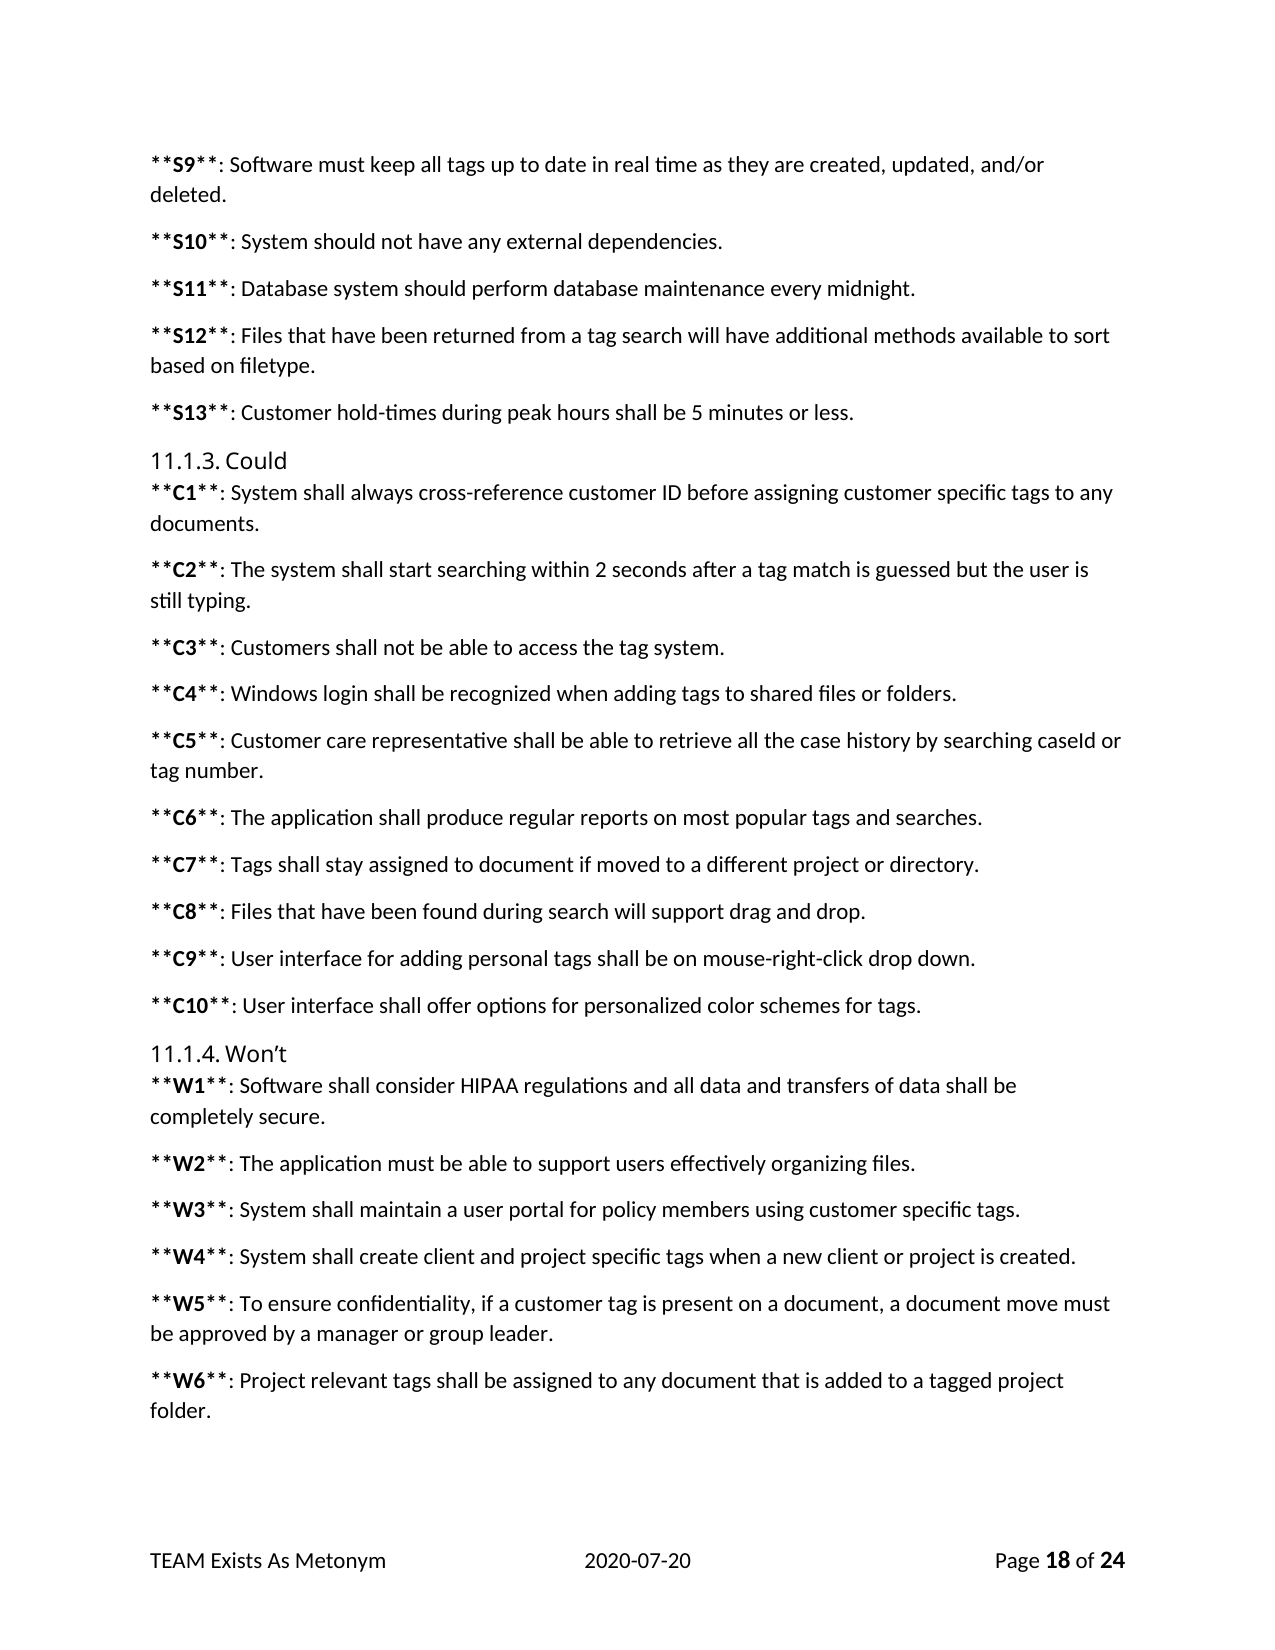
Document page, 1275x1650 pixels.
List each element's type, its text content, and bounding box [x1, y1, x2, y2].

text **W4**: System shall create client and project specific tags when a new client or project is created. [150, 1242, 1125, 1271]
text **S10**: System should not have any external dependencies. [150, 227, 1125, 255]
text **C7**: Tags shall stay assigned to document if moved to a different project or directory. [150, 850, 1125, 878]
text **C5**: Customer care representative shall be able to retrieve all the case history by searching caseId or tag number. [150, 726, 1125, 785]
subtitle Won’t [150, 1038, 1125, 1069]
subtitle Could [150, 445, 1125, 476]
text **C2**: The system shall start searching within 2 seconds after a tag match is guessed but the user is still typing. [150, 556, 1125, 614]
text **S13**: Customer hold-times during peak hours shall be 5 minutes or less. [150, 398, 1125, 426]
text **S12**: Files that have been returned from a tag search will have additional methods available to sort based on filetype. [150, 321, 1125, 379]
text **C3**: Customers shall not be able to access the tag system. [150, 633, 1125, 661]
text **S11**: Database system should perform database maintenance every midnight. [150, 274, 1125, 302]
text **C1**: System shall always cross-reference customer ID before assigning customer specific tags to any documents. [150, 478, 1125, 537]
text **C4**: Windows login shall be recognized when adding tags to shared files or folders. [150, 679, 1125, 708]
text **S9**: Software must keep all tags up to date in real time as they are created, updated, and/or deleted. [150, 150, 1125, 208]
text **W2**: The application must be able to support users effectively organizing files. [150, 1149, 1125, 1177]
text **W6**: Project relevant tags shall be assigned to any document that is added to a tagged project folder. [150, 1366, 1125, 1425]
text **W3**: System shall maintain a user portal for policy members using customer specific tags. [150, 1196, 1125, 1224]
text **C9**: User interface for adding personal tags shall be on mouse-right-click drop down. [150, 944, 1125, 972]
text **W1**: Software shall consider HIPAA regulations and all data and transfers of data shall be completely secure. [150, 1072, 1125, 1130]
text **C6**: The application shall produce regular reports on most popular tags and searches. [150, 803, 1125, 832]
text **C10**: User interface shall offer options for personalized color schemes for tags. [150, 991, 1125, 1019]
text **W5**: To ensure confidentiality, if a customer tag is present on a document, a document move must be approved by a manager or group leader. [150, 1289, 1125, 1348]
text **C8**: Files that have been found during search will support drag and drop. [150, 897, 1125, 925]
